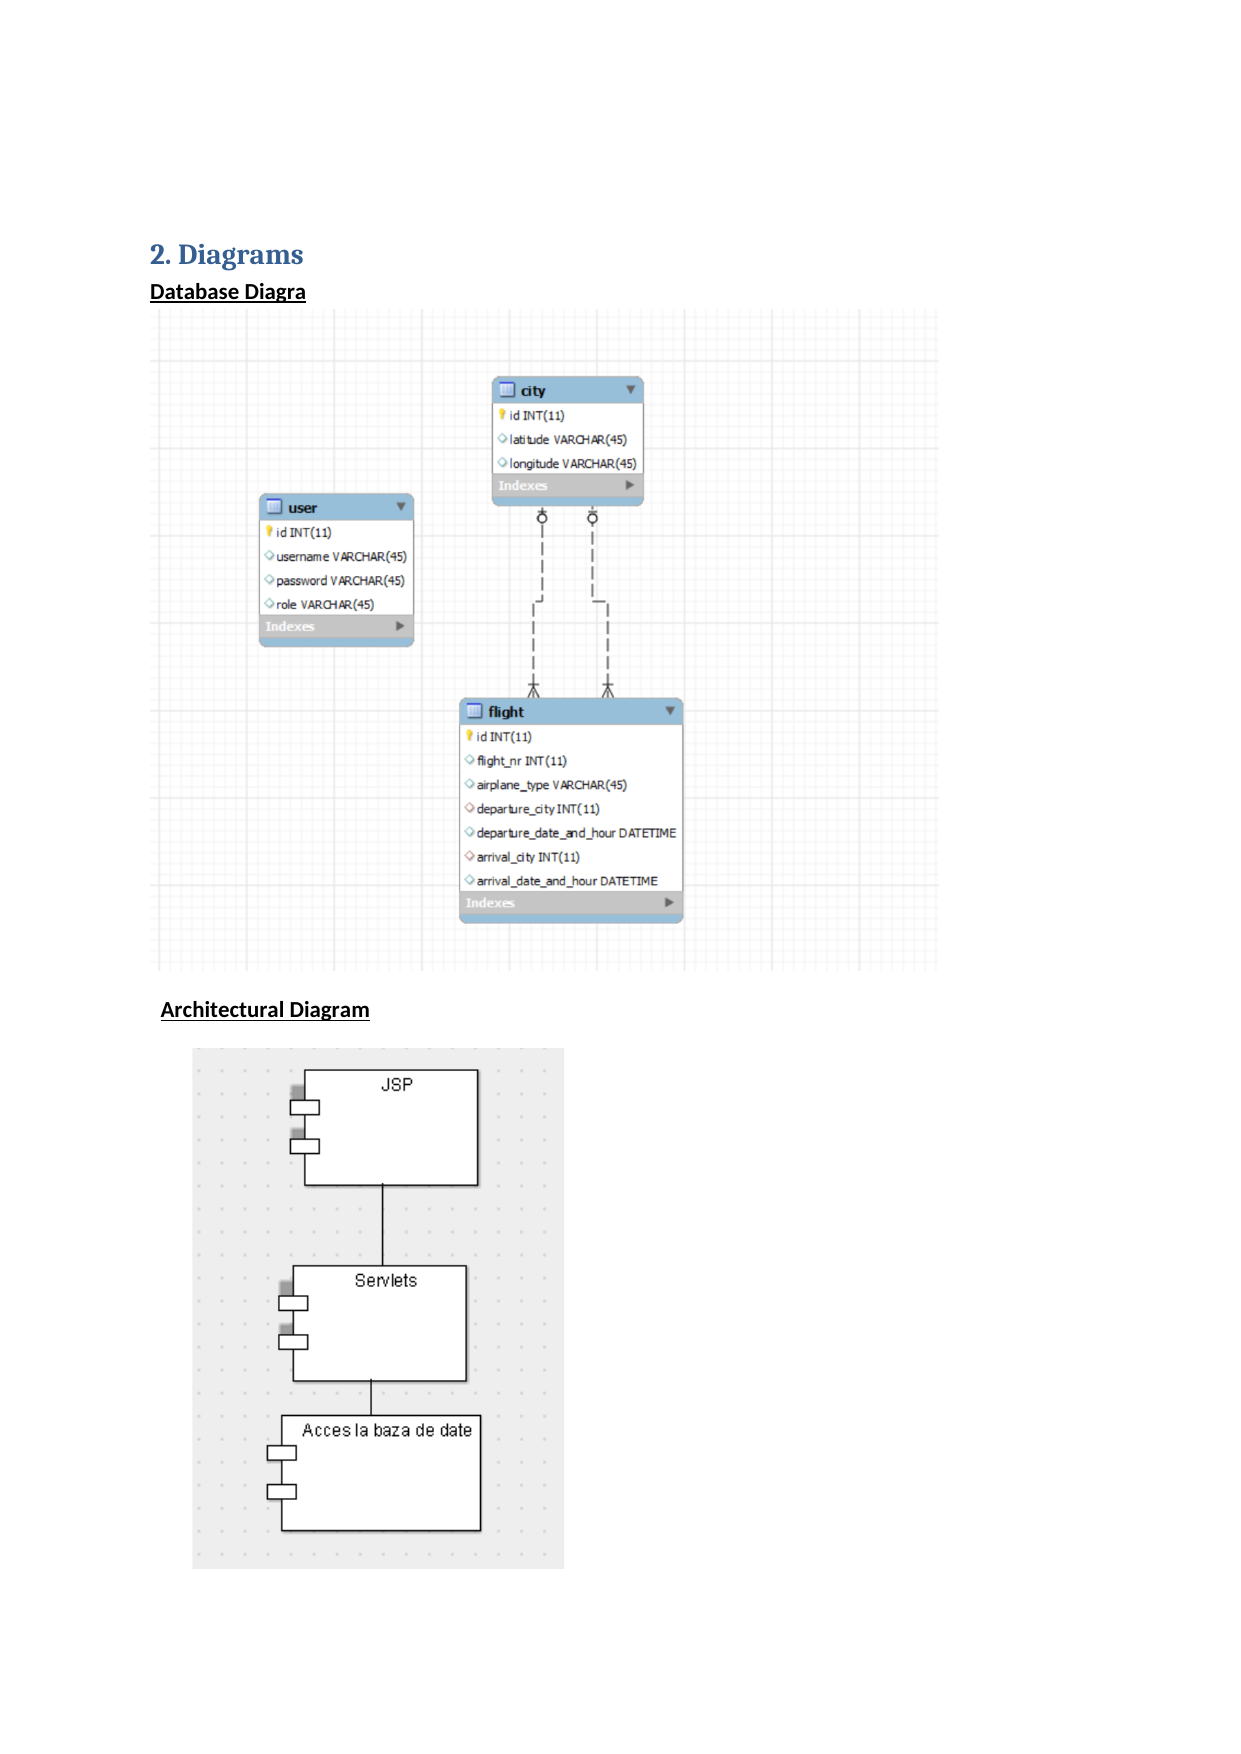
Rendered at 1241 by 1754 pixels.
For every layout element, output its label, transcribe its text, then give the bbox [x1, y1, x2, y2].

picture [192, 1048, 565, 1569]
picture [150, 309, 939, 971]
subtitle 2. Diagrams [150, 238, 1090, 272]
text Architectural Diagram [150, 996, 1090, 1023]
